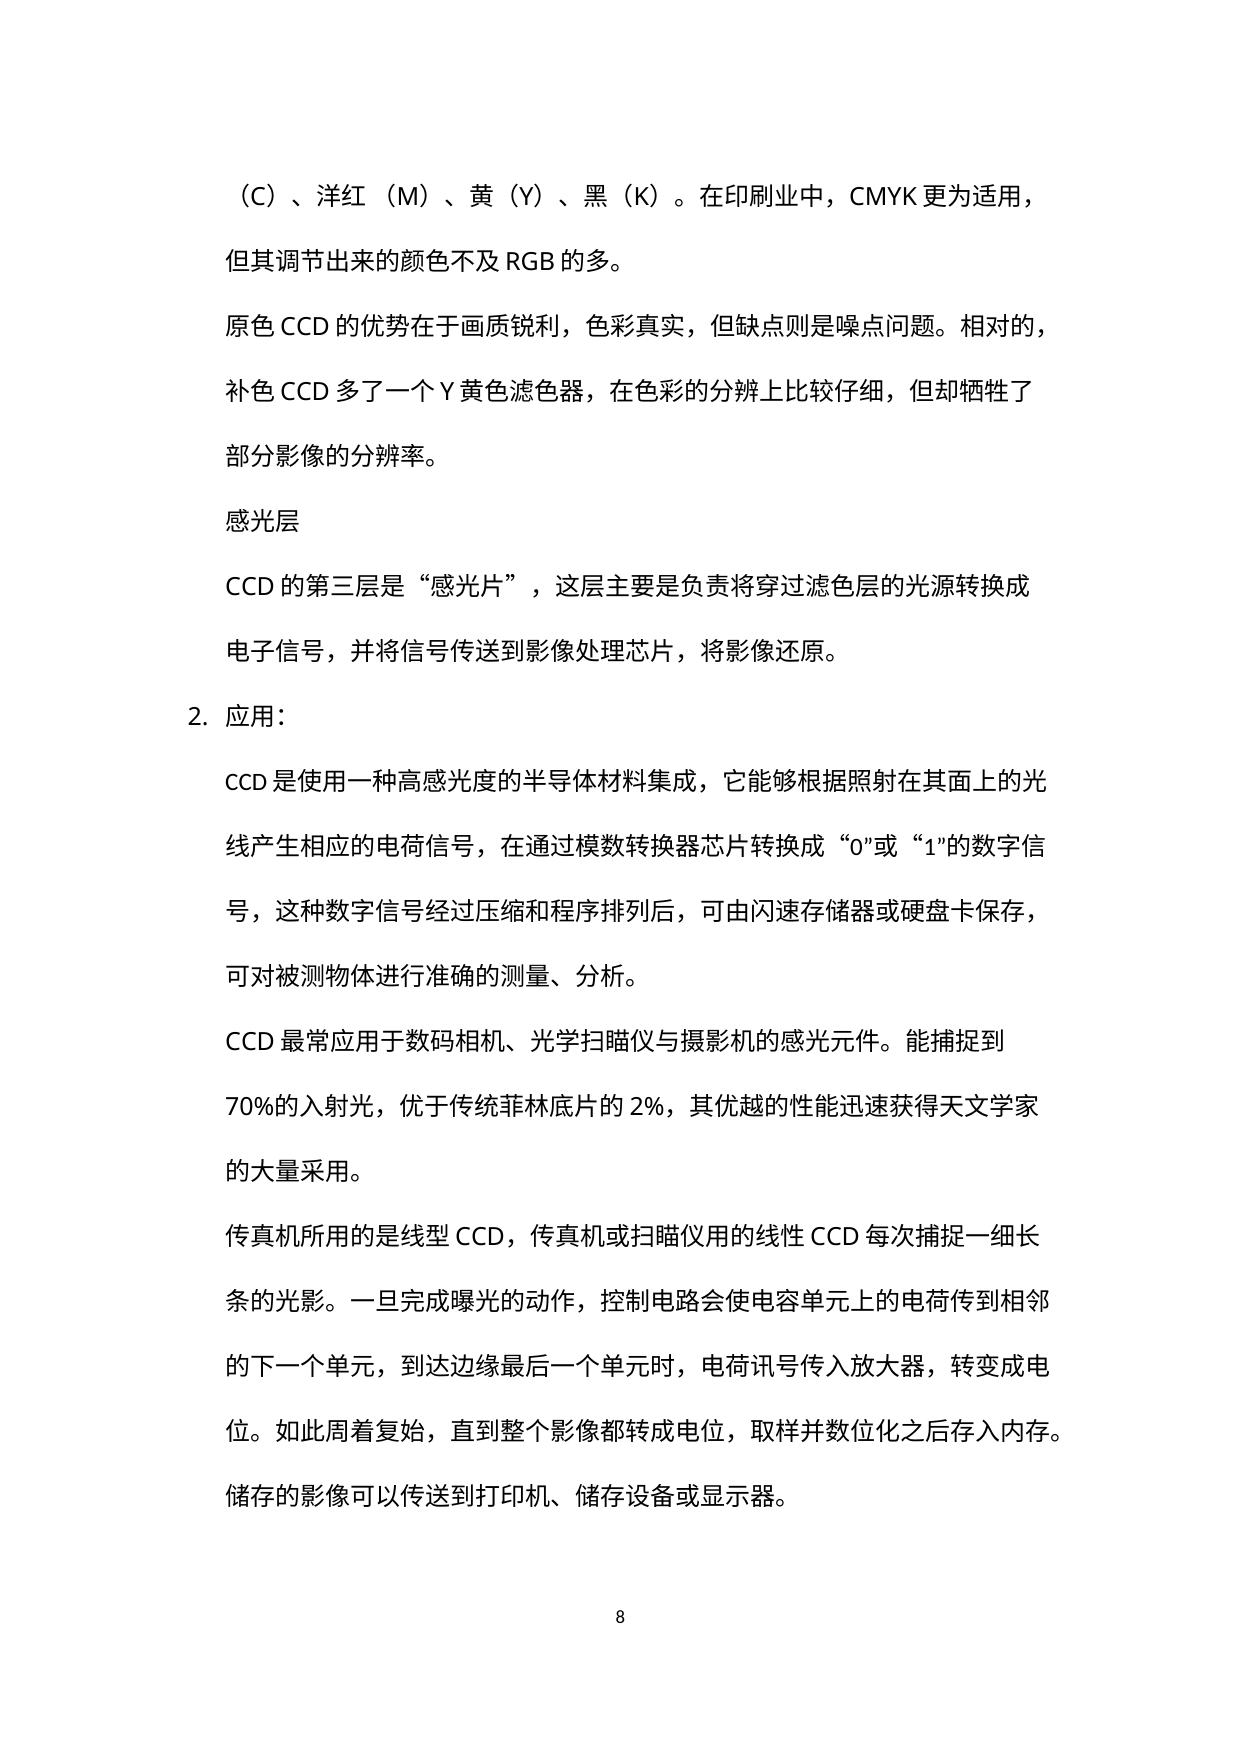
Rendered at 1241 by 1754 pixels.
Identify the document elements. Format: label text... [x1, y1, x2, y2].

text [225, 162, 1053, 292]
text 原色CCD的优势在于画质锐利，色彩真实，但缺点则是噪点问题。相对的，补色CCD多了一个Y黄色滤色器，在色彩的分辨上比较仔细，但却牺牲了部分影像的分辨率。 [225, 292, 1053, 487]
text CCD最常应用于数码相机、光学扫瞄仪与摄影机的感光元件。能捕捉到70%的入射光，优于传统菲林底片的2%，其优越的性能迅速获得天文学家的大量采用。 [225, 1007, 1053, 1202]
text 感光层 [225, 487, 1053, 552]
text CCD的第三层是“感光片”，这层主要是负责将穿过滤色层的光源转换成电子信号，并将信号传送到影像处理芯片，将影像还原。 [225, 552, 1053, 682]
list CCD是使用一种高感光度的半导体材料集成，它能够根据照射在其面上的光线产生相应的电荷信号，在通过模数转换器芯片转换成“0”或“1”的数字信号，这种数字信号经过压缩和程序排列后，可由闪速存储器或硬盘卡保存，可对被测物体进行准确的测量、分析。 [225, 747, 1053, 1007]
list 应用： [187, 682, 1053, 747]
text 传真机所用的是线型CCD，传真机或扫瞄仪用的线性CCD每次捕捉一细长条的光影。一旦完成曝光的动作，控制电路会使电容单元上的电荷传到相邻的下一个单元，到达边缘最后一个单元时，电荷讯号传入放大器，转变成电位。如此周着复始，直到整个影像都转成电位，取样并数位化之后存入内存。储存的影像可以传送到打印机、储存设备或显示器。 [225, 1202, 1053, 1527]
